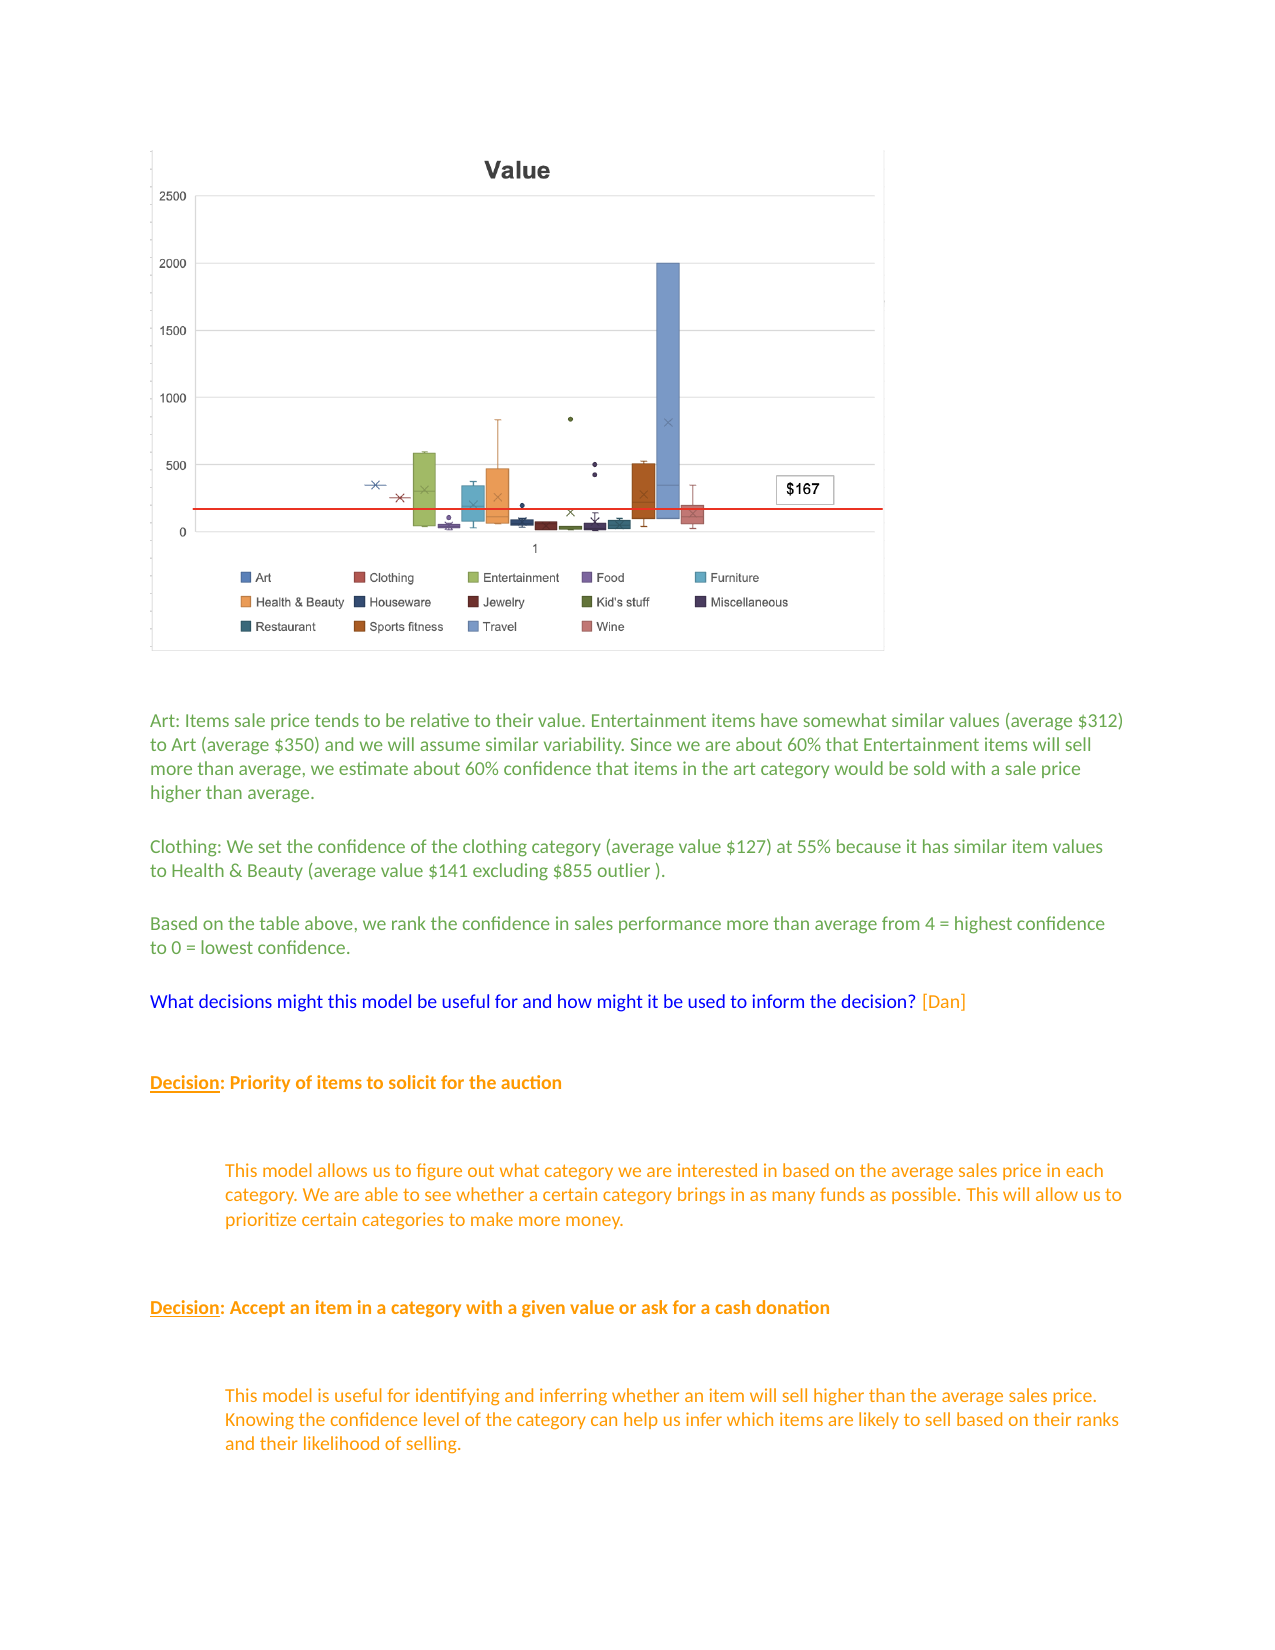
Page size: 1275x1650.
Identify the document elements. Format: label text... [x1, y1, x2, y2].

text This model allows us to figure out what category we are interested in based on the average sales price in each category. We are able to see whether a certain category brings in as many funds as possible. This will allow us to prioritize certain categories to make more money. [225, 1158, 1125, 1231]
text Based on the table above, we rank the confidence in sales performance more than average from 4 = highest confidence to 0 = lowest confidence. [150, 911, 1125, 959]
text Art: Items sale price tends to be relative to their value. Entertainment items have somewhat similar values (average $312) to Art (average $350) and we will assume similar variability. Since we are about 60% that Entertainment items will sell more than average, we estimate about 60% confidence that items in the art category would be sold with a sale price higher than average. [150, 708, 1125, 804]
picture [150, 150, 885, 651]
text Decision: Priority of items to solicit for the auction [150, 1070, 1125, 1094]
text Decision: Accept an item in a category with a given value or ask for a cash donation [150, 1295, 1125, 1319]
text What decisions might this model be useful for and how might it be used to inform the decision? [Dan] [150, 989, 1125, 1013]
text Clothing: We set the confidence of the clothing category (average value $127) at 55% because it has similar item values to Health & Beauty (average value $141 excluding $855 outlier ). [150, 834, 1125, 882]
text This model is useful for identifying and inferring whether an item will sell higher than the average sales price. Knowing the confidence level of the category can help us infer which items are likely to sell based on their ranks and their likelihood of selling. [225, 1383, 1125, 1455]
